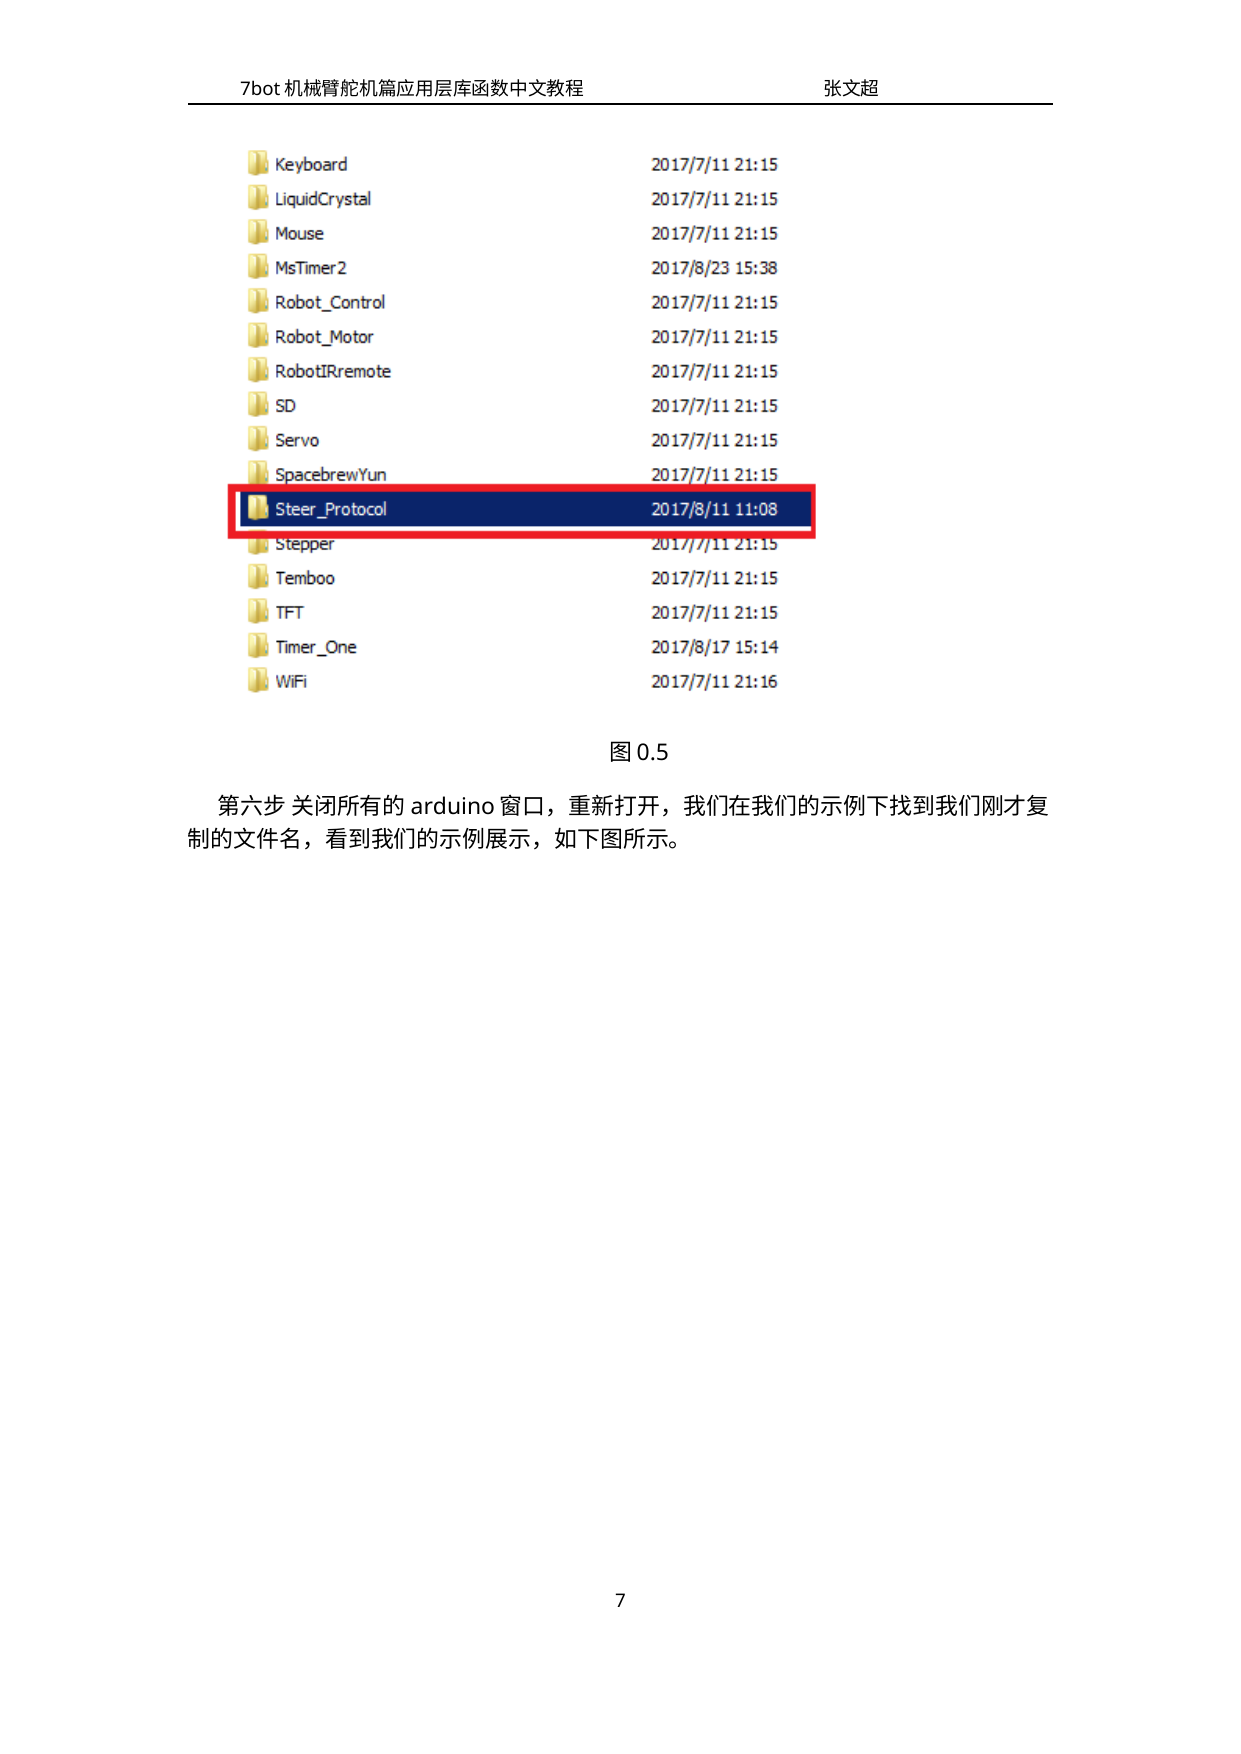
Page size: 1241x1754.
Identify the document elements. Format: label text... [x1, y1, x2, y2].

text 第六步 关闭所有的arduino窗口，重新打开，我们在我们的示例下找到我们刚才复制的文件名，看到我们的示例展示，如下图所示。 [187, 787, 1053, 854]
picture [225, 150, 816, 713]
text 图0.5 [187, 733, 1053, 767]
